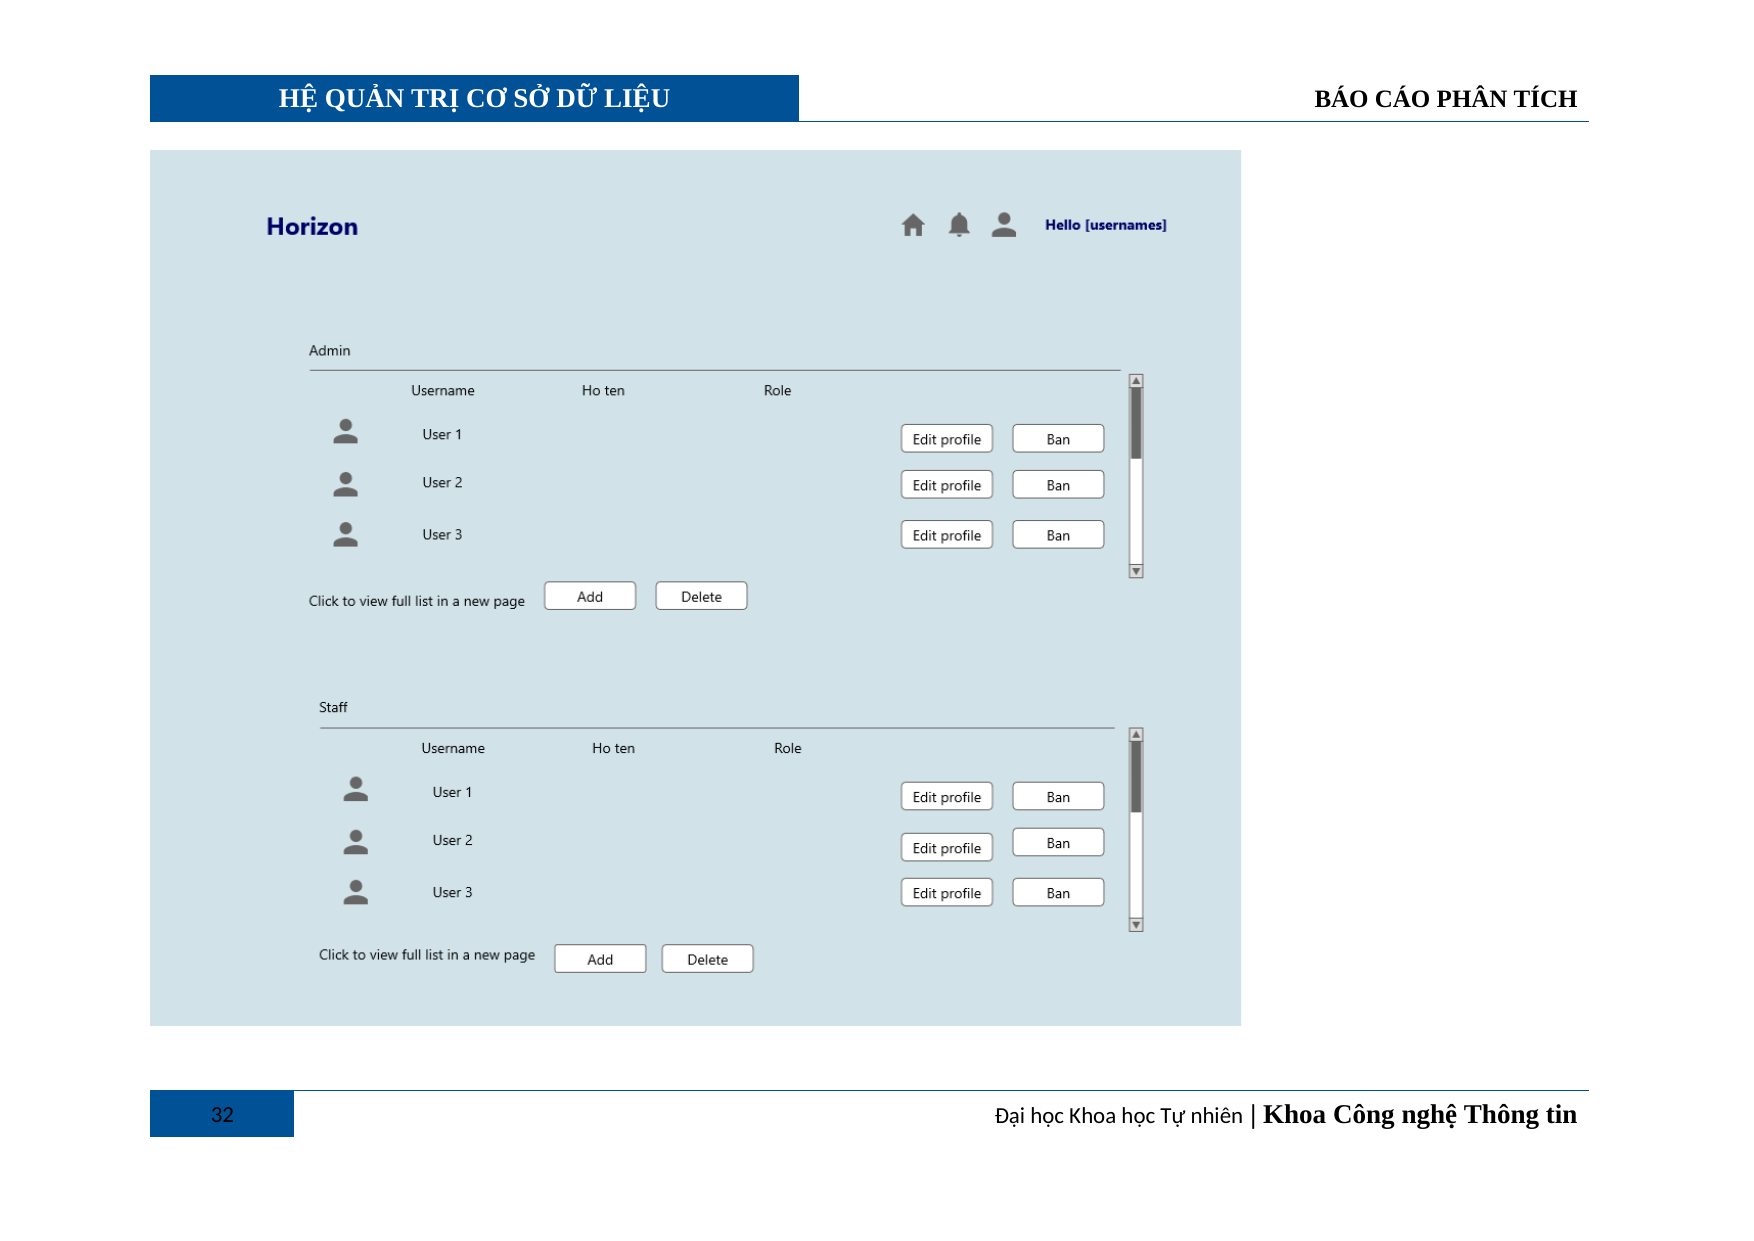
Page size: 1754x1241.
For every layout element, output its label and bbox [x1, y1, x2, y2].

picture [150, 150, 1242, 1026]
